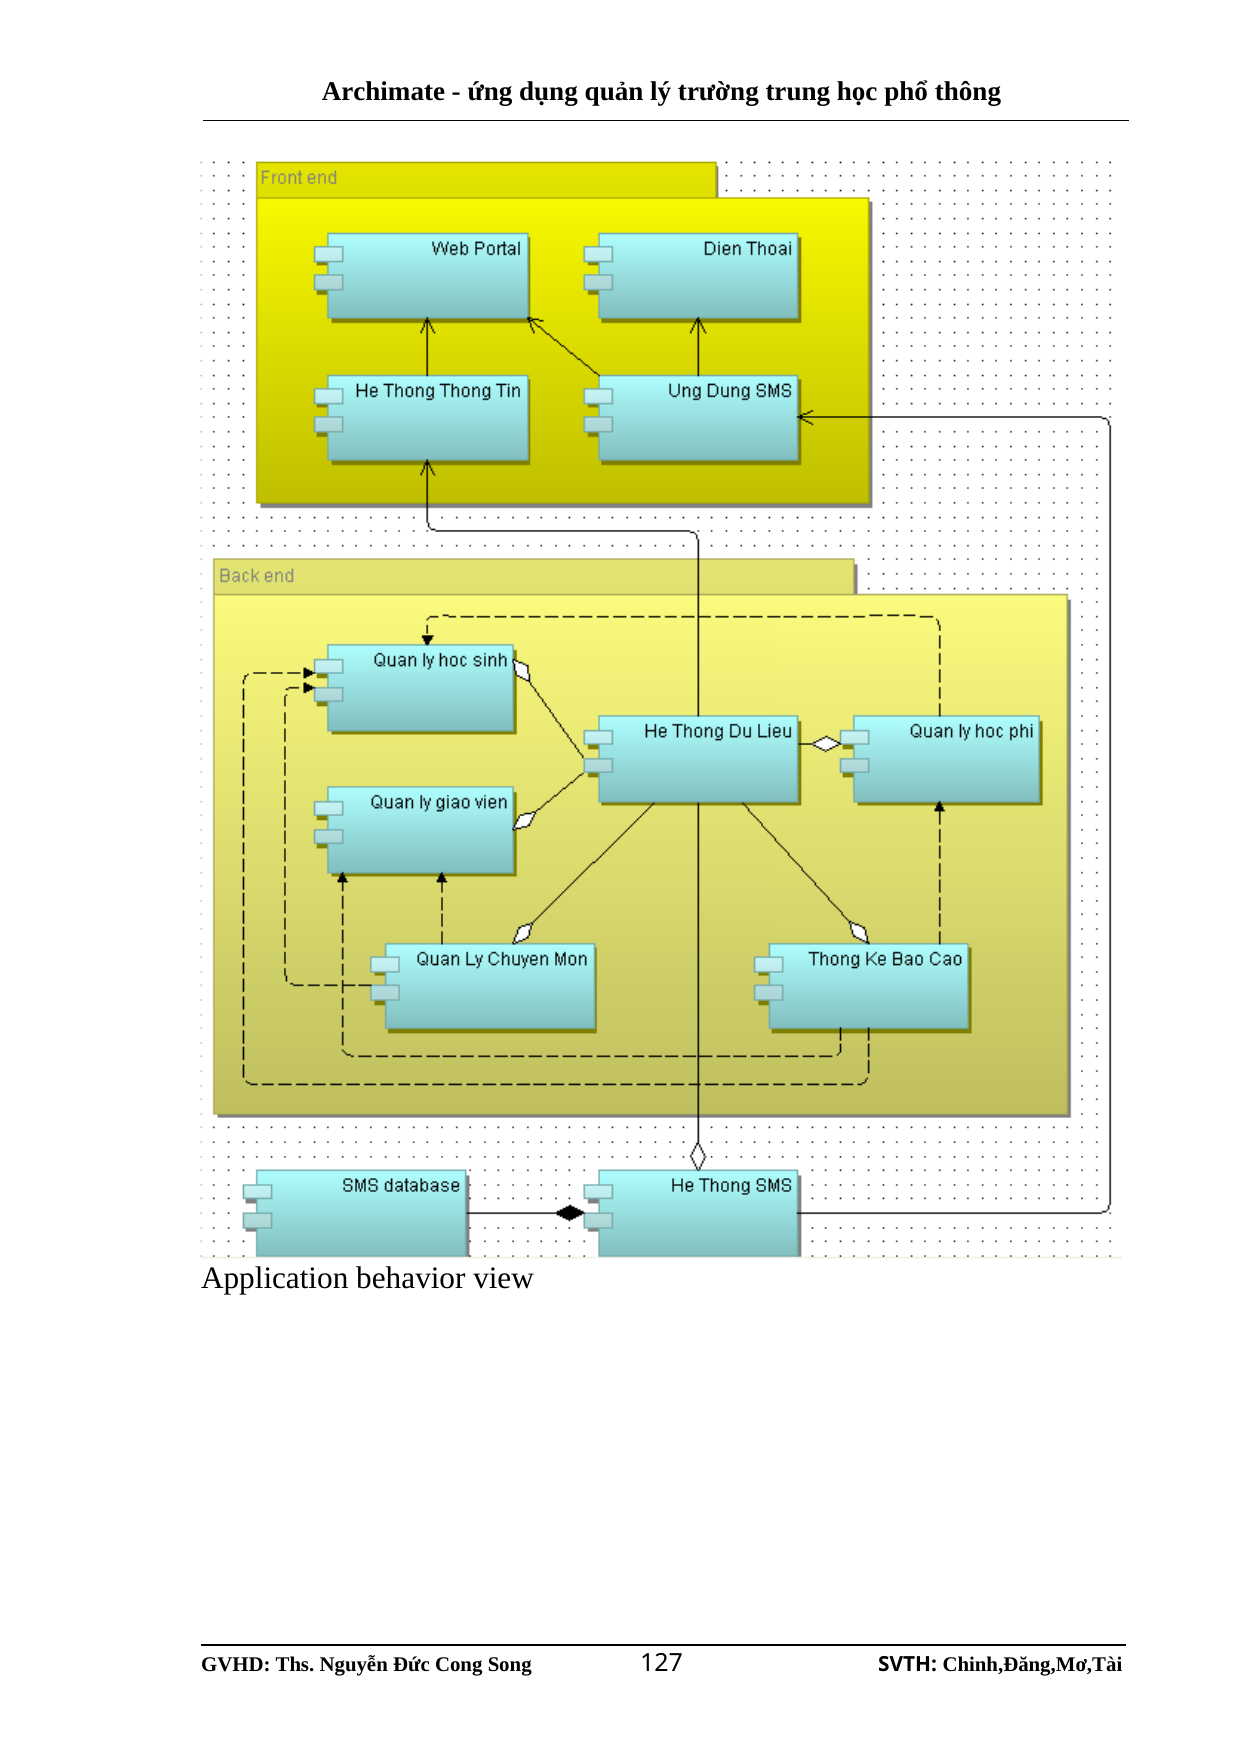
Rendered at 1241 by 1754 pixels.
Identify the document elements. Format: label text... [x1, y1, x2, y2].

picture [200, 159, 1123, 1260]
text Application behavior view [201, 1260, 1122, 1296]
